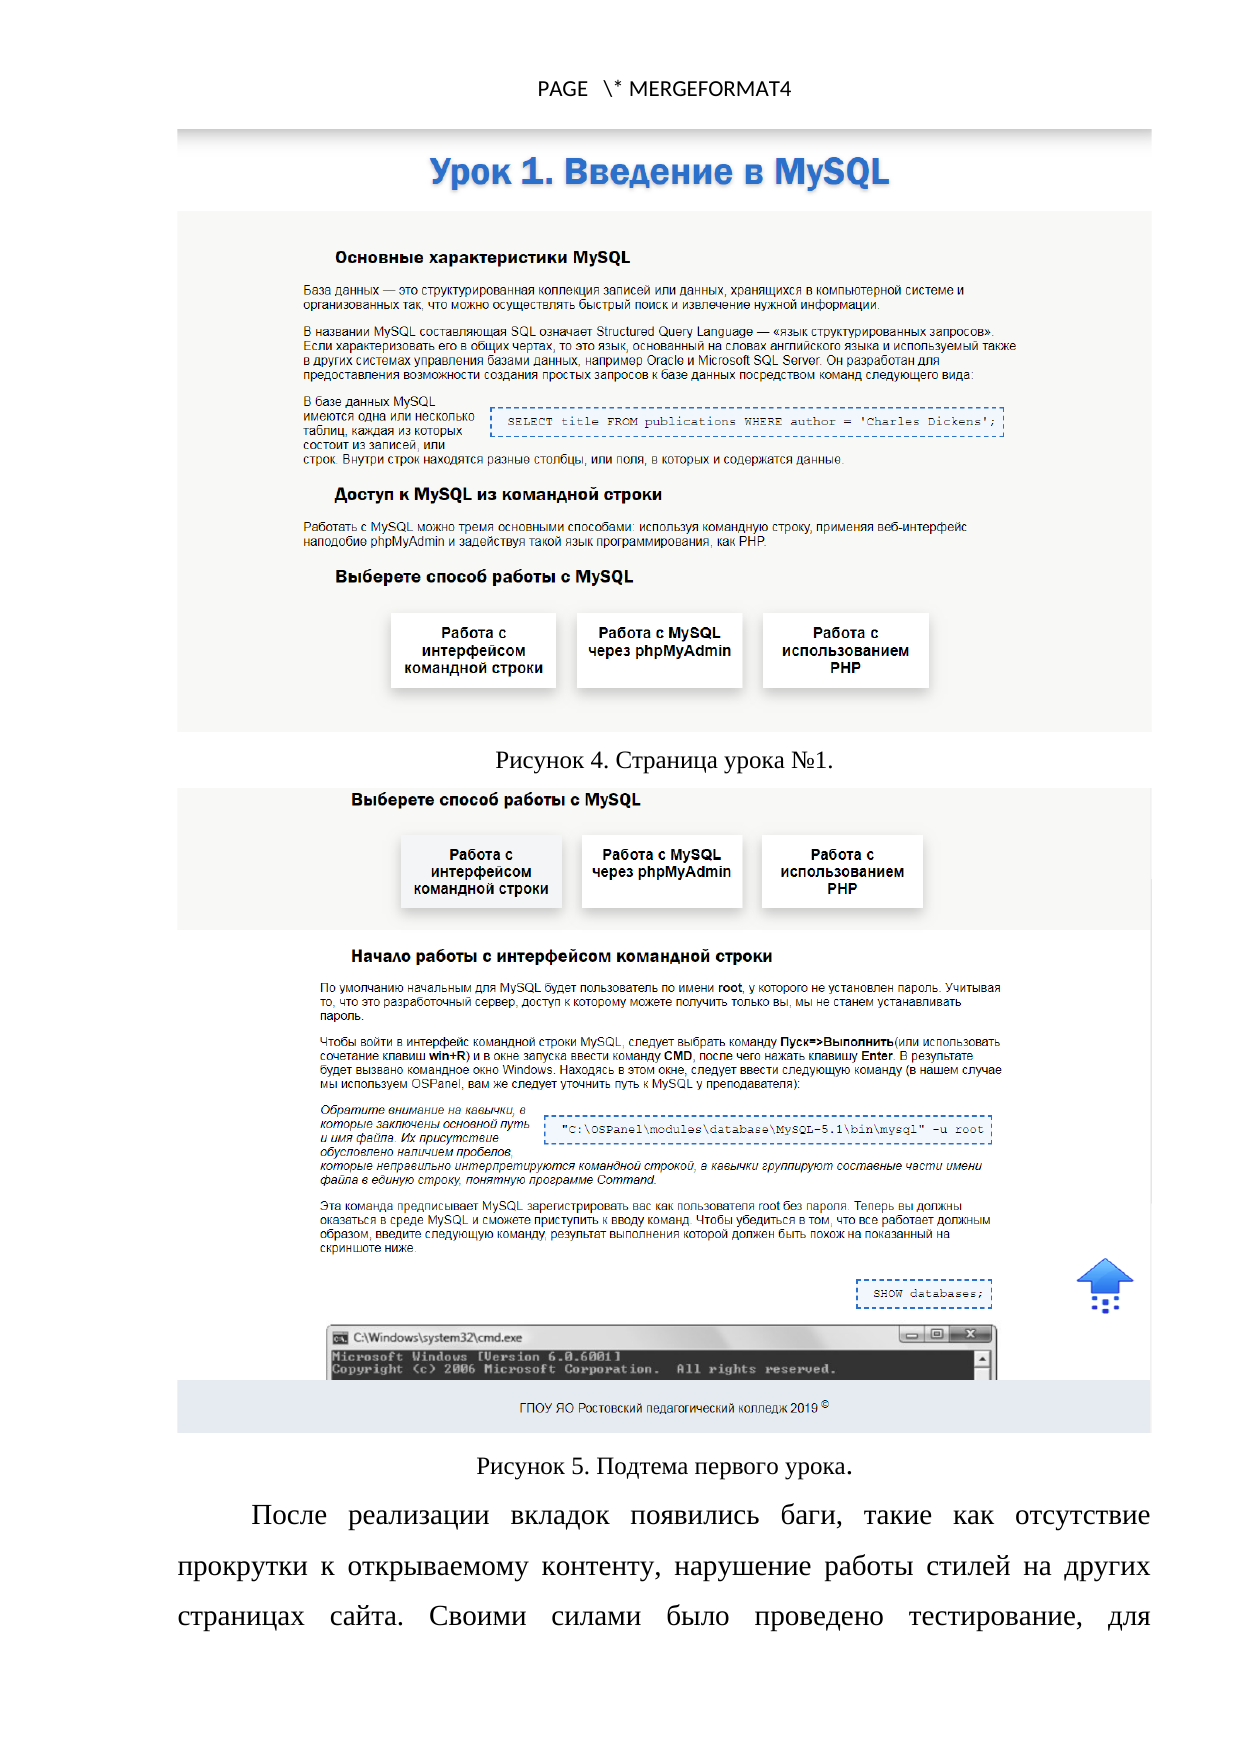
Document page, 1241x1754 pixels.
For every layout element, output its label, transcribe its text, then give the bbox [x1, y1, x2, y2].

picture [177, 129, 1152, 732]
text Рисунок 5. Подтема первого урока. [177, 1447, 1152, 1481]
picture [177, 788, 1152, 1433]
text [177, 1497, 1152, 1631]
text Рисунок 4. Страница урока №1. [177, 746, 1152, 774]
